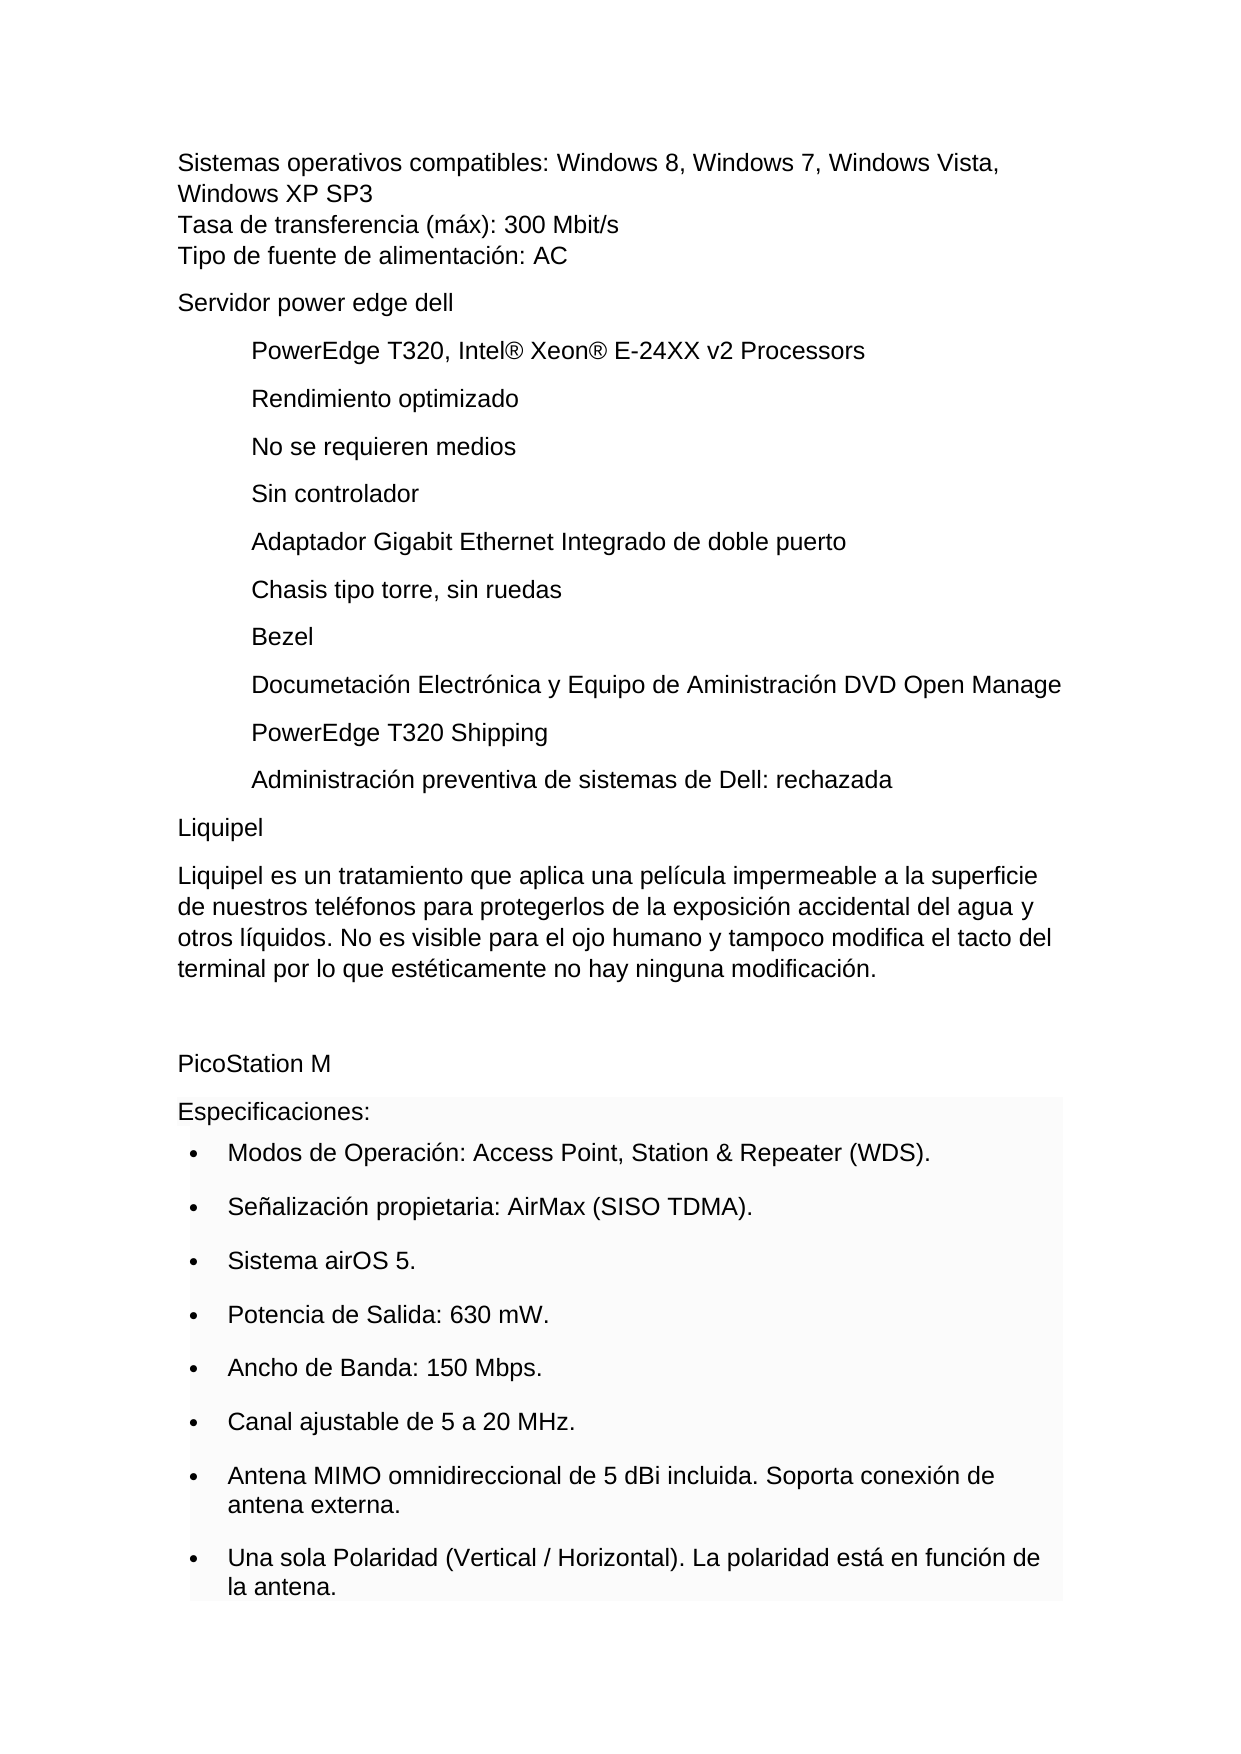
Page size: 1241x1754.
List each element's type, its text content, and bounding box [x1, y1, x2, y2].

text Adaptador Gigabit Ethernet Integrado de doble puerto [177, 527, 1063, 556]
text Sin controlador [177, 479, 1063, 508]
text PowerEdge T320, Intel® Xeon® E-24XX v2 Processors [177, 336, 1063, 365]
text Rendimiento optimizado [177, 384, 1063, 413]
list Una sola Polaridad (Vertical / Horizontal). La polaridad está en función de la antena. [190, 1543, 1063, 1601]
text Liquipel [177, 813, 1063, 842]
list Ancho de Banda: 150 Mbps. [190, 1353, 1063, 1382]
text Administración preventiva de sistemas de Dell: rechazada [177, 766, 1063, 794]
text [177, 148, 1063, 269]
list Señalización propietaria: AirMax (SISO TDMA). [190, 1192, 1063, 1221]
list Sistema airOS 5. [190, 1246, 1063, 1275]
text No se requieren medios [177, 432, 1063, 460]
text Documetación Electrónica y Equipo de Aministración DVD Open Manage [177, 670, 1063, 699]
text Chasis tipo torre, sin ruedas [177, 575, 1063, 603]
list Canal ajustable de 5 a 20 MHz. [190, 1407, 1063, 1436]
list Potencia de Salida: 630 mW. [190, 1300, 1063, 1328]
text PowerEdge T320 Shipping [177, 718, 1063, 747]
text Bezel [177, 622, 1063, 651]
list Antena MIMO omnidireccional de 5 dBi incluida. Soporta conexión de antena externa. [190, 1461, 1063, 1518]
text Servidor power edge dell [177, 288, 1063, 317]
text Especificaciones: [177, 1097, 1063, 1126]
text PicoStation M [177, 1049, 1063, 1078]
text Liquipel es un tratamiento que aplica una película impermeable a la superficie de nuestros teléfonos para protegerlos de la exposición accidental del agua y otros líquidos. No es visible para el ojo humano y tampoco modifica el tacto del terminal por lo que estéticamente no hay ninguna modificación. [177, 861, 1063, 983]
list Modos de Operación: Access Point, Station & Repeater (WDS). [190, 1138, 1063, 1167]
